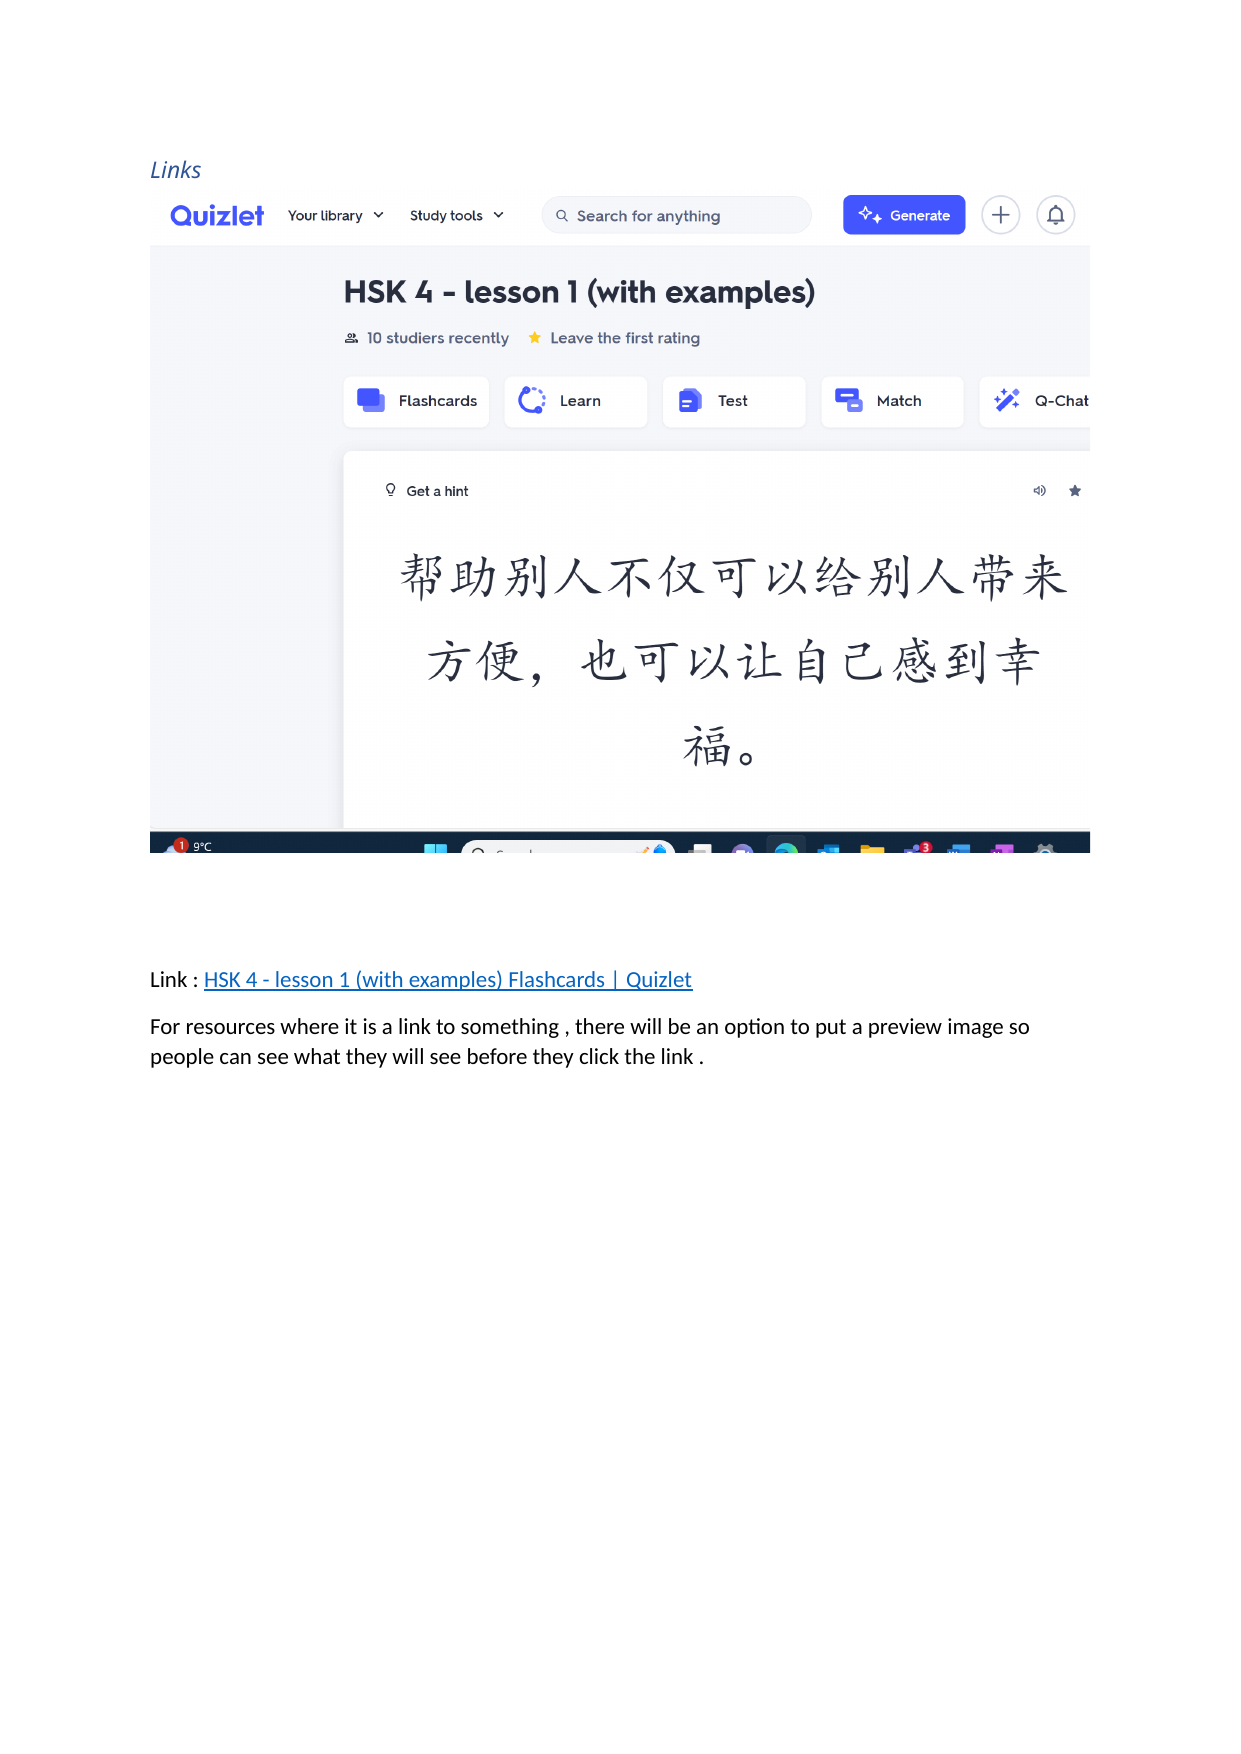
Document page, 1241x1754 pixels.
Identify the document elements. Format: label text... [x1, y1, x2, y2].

text For resources where it is a link to something , there will be an option to put a preview image so people can see what they will see before they click the link . [150, 1012, 1090, 1070]
picture [150, 187, 1091, 853]
text Link : HSK 4 - lesson 1 (with examples) Flashcards | Quizlet [150, 965, 1090, 993]
subtitle Links [150, 154, 1090, 185]
